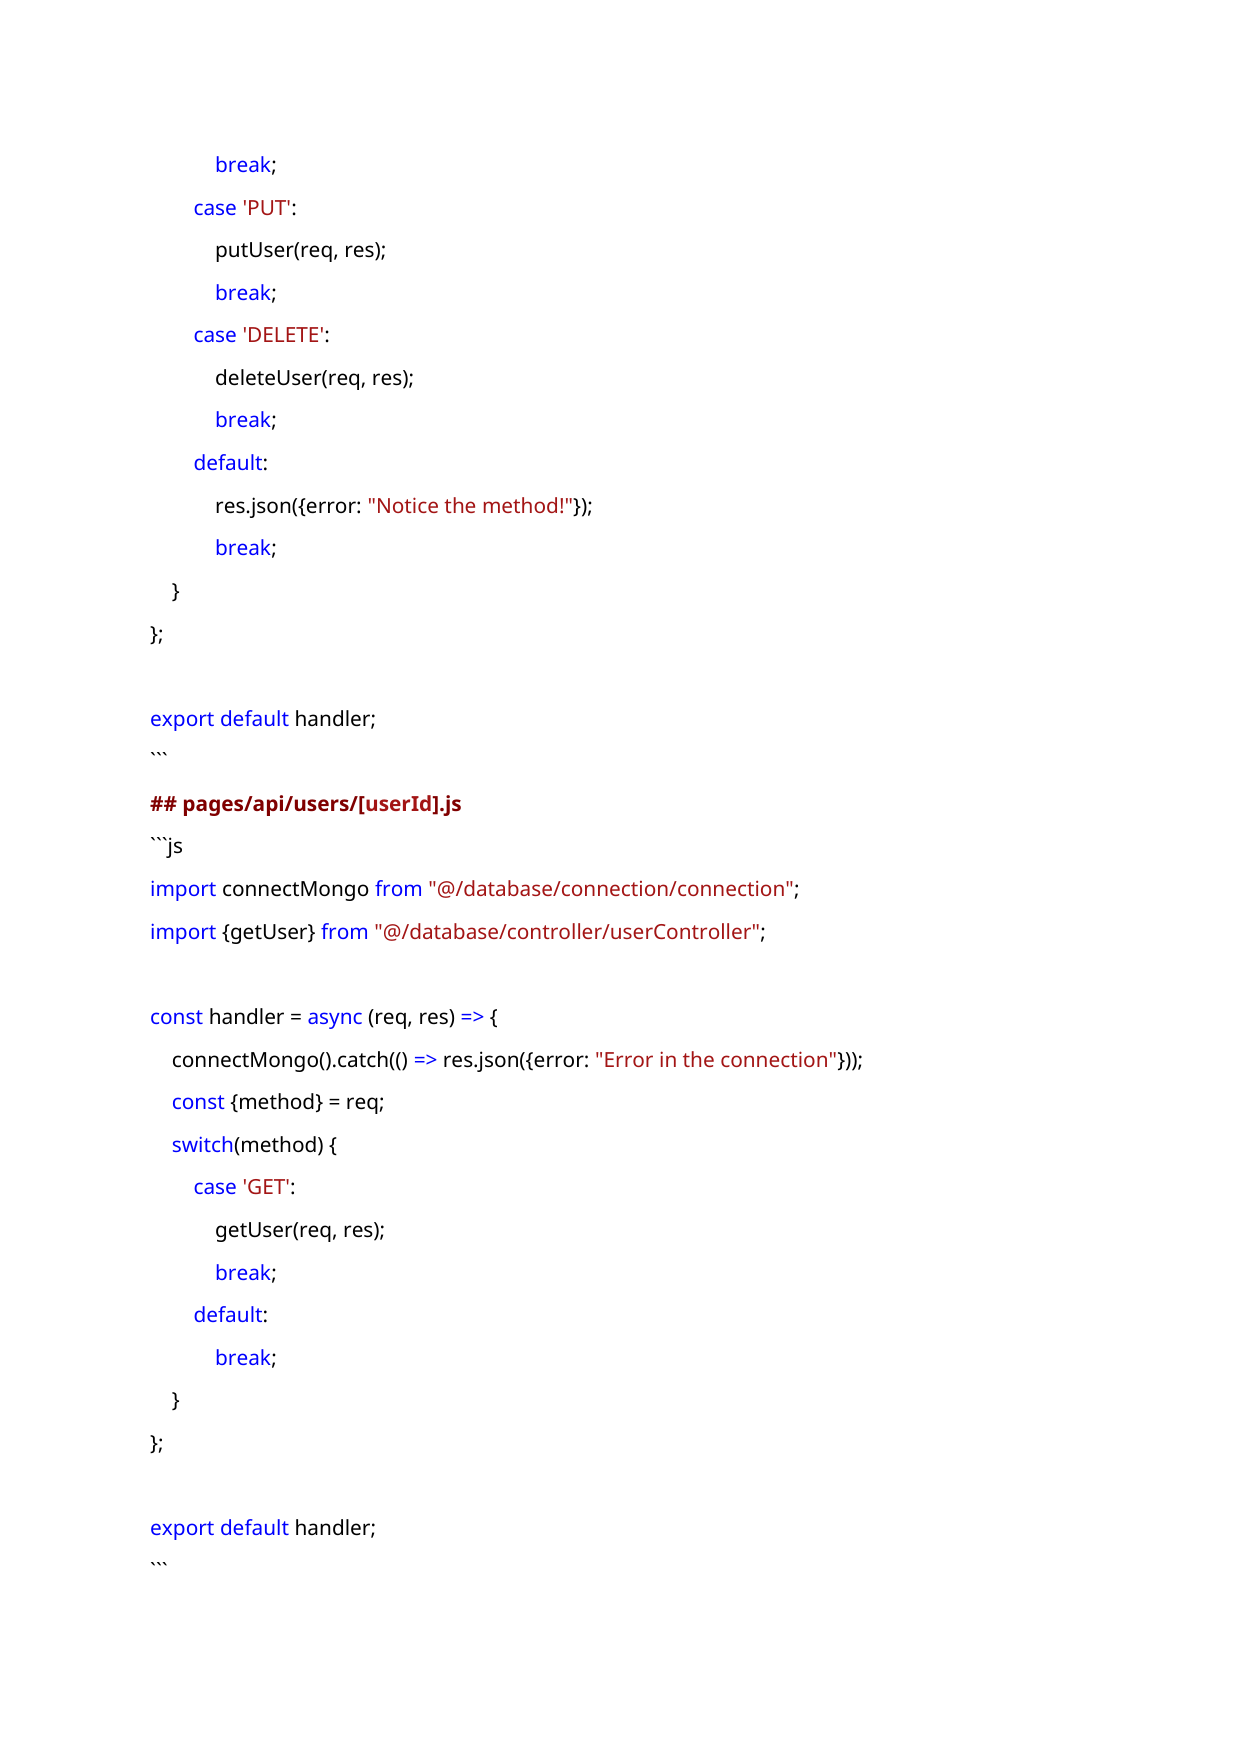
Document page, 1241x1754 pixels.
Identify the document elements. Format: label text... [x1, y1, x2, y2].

text connectMongo().catch(() => res.json({error: "Error in the connection"})); [150, 1045, 1090, 1073]
text }; [150, 619, 1090, 647]
text import {getUser} from "@/database/controller/userController"; [150, 917, 1090, 945]
text ``` [150, 746, 1090, 775]
text res.json({error: "Notice the method!"}); [150, 491, 1090, 519]
text case 'PUT': [150, 193, 1090, 221]
text putUser(req, res); [150, 235, 1090, 264]
text }; [150, 1428, 1090, 1457]
text export default handler; [150, 1513, 1090, 1542]
text break; [150, 1343, 1090, 1371]
text } [150, 576, 1090, 604]
text default: [150, 1300, 1090, 1329]
text break; [150, 1258, 1090, 1286]
text switch(method) { [150, 1130, 1090, 1158]
text break; [150, 533, 1090, 562]
text default: [150, 448, 1090, 477]
text break; [150, 406, 1090, 434]
text case 'GET': [150, 1172, 1090, 1201]
text getUser(req, res); [150, 1215, 1090, 1243]
text break; [150, 278, 1090, 306]
text ```js [150, 832, 1090, 860]
text ``` [150, 1556, 1090, 1584]
text const {method} = req; [150, 1087, 1090, 1116]
text import connectMongo from "@/database/connection/connection"; [150, 874, 1090, 903]
text export default handler; [150, 704, 1090, 732]
text } [150, 1386, 1090, 1414]
text ## pages/api/users/[userId].js [150, 789, 1090, 817]
text case 'DELETE': [150, 320, 1090, 349]
text break; [150, 150, 1090, 178]
text const handler = async (req, res) => { [150, 1002, 1090, 1031]
text deleteUser(req, res); [150, 363, 1090, 391]
